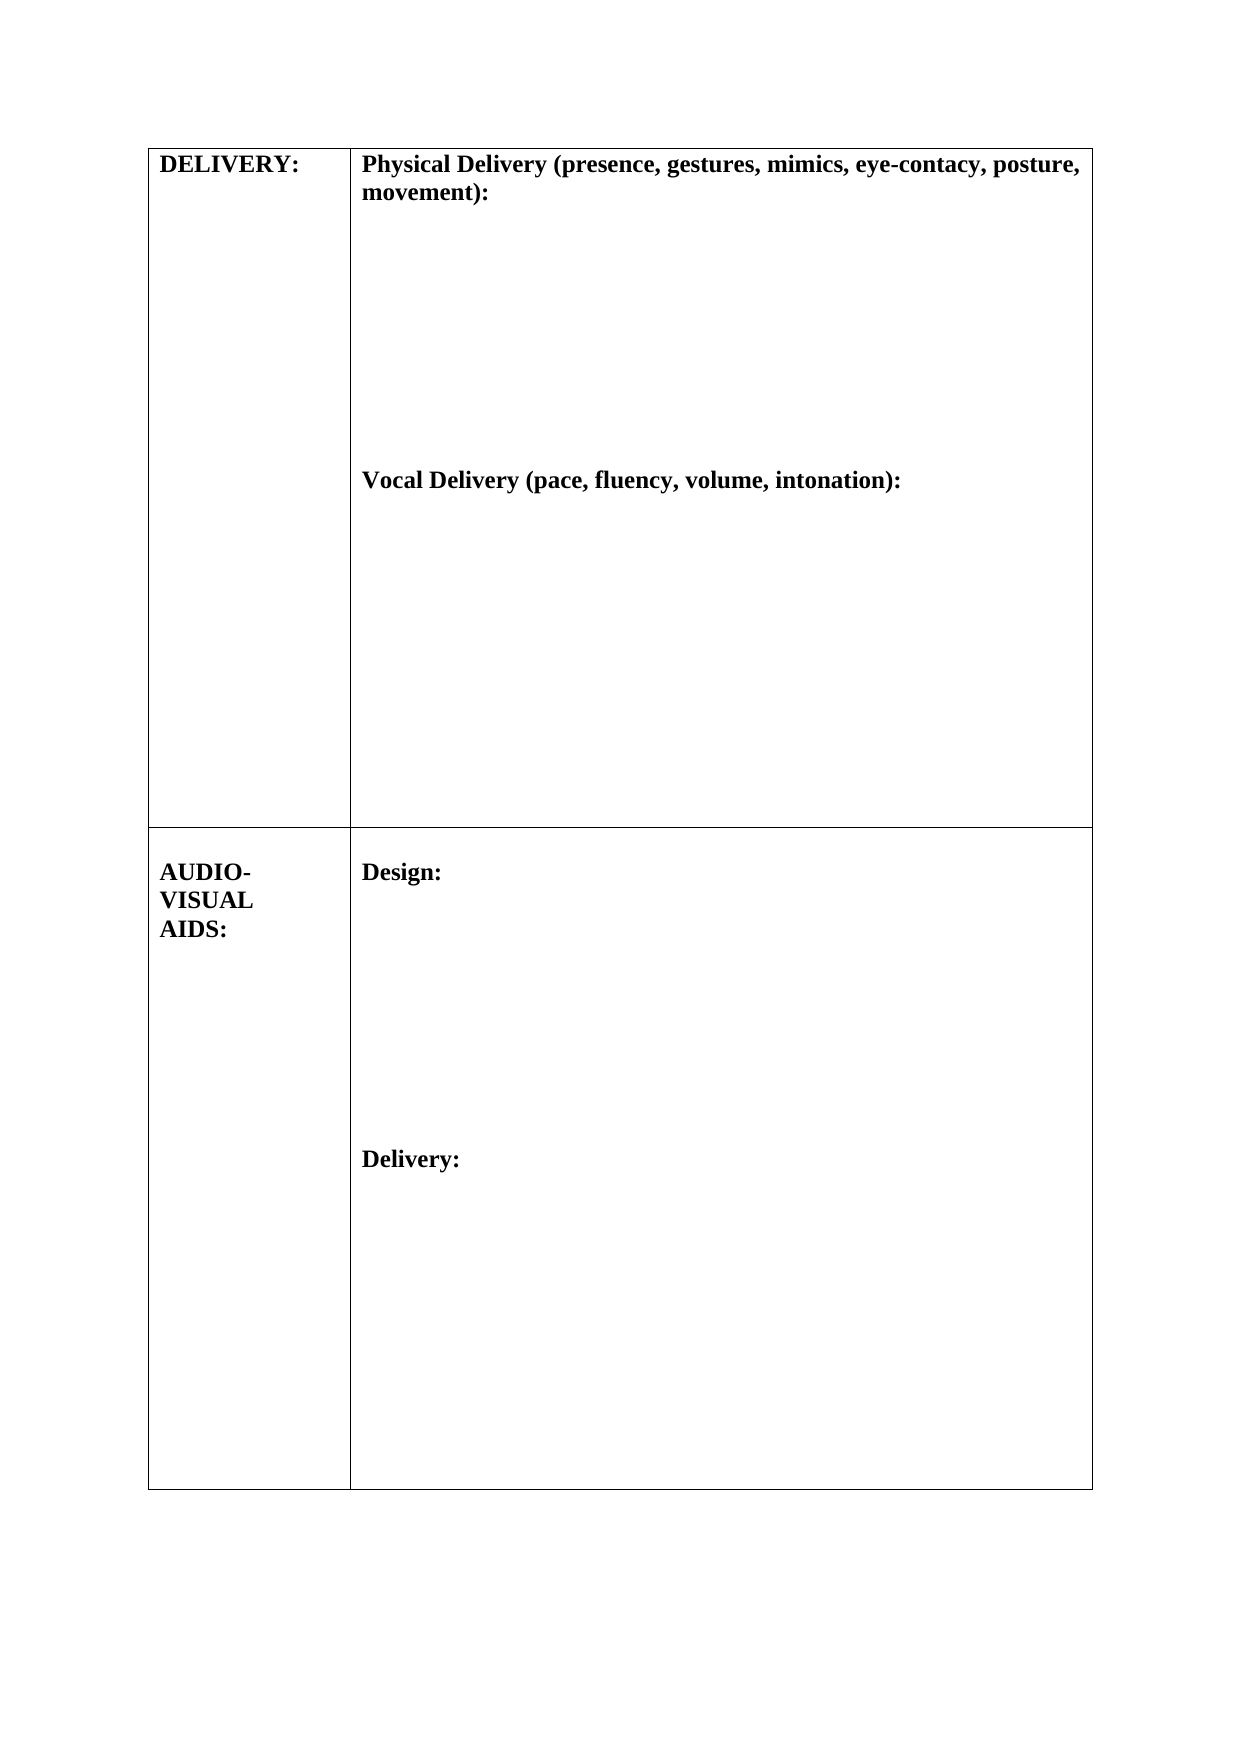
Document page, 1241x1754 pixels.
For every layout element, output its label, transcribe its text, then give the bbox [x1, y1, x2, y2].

table_header Physical Delivery (presence, gestures, mimics, eye-contacy, posture, movement): Vocal Delivery (pace, fluency, volume, intonation): [351, 149, 1092, 827]
table_header DELIVERY: [149, 149, 350, 827]
table_cell Design: Delivery: [351, 828, 1092, 1489]
table_cell AUDIO-VISUAL AIDS: [149, 828, 350, 1489]
